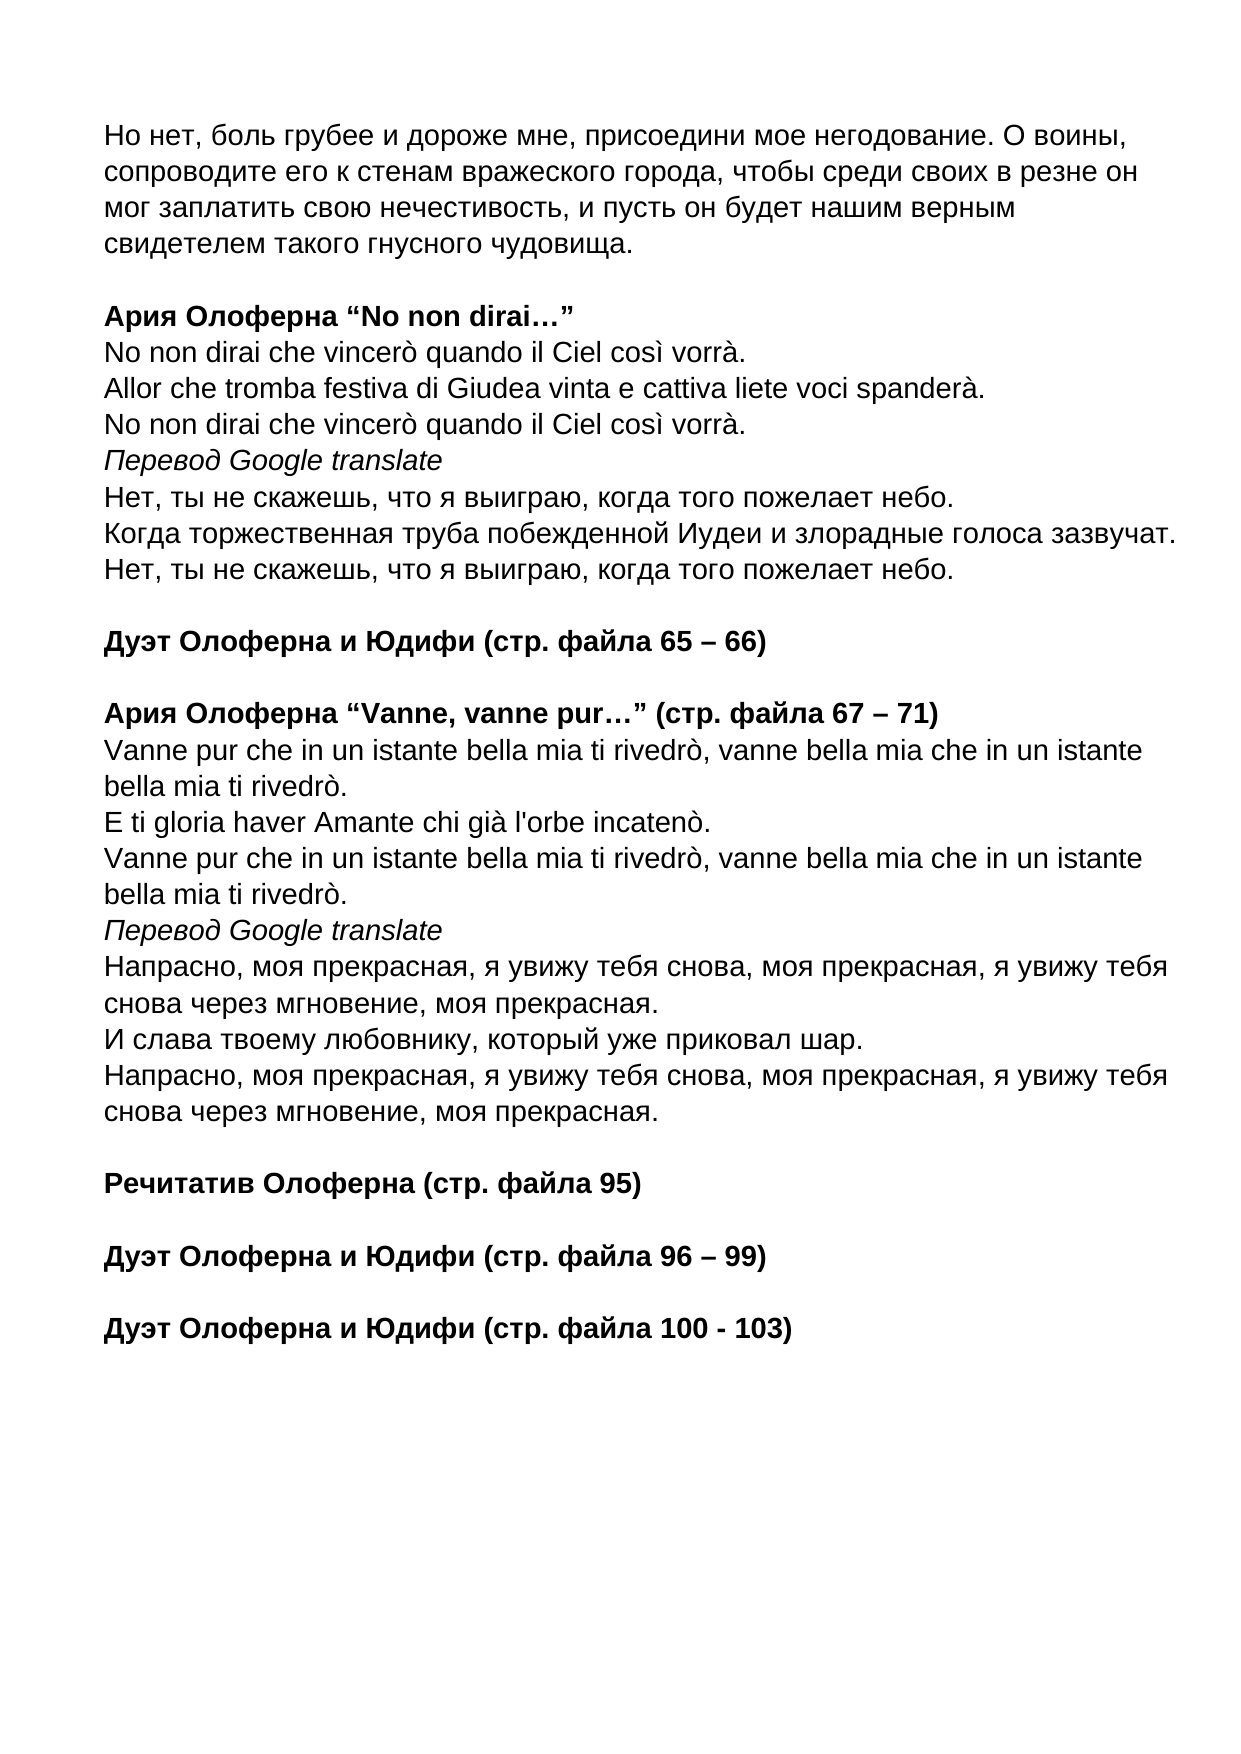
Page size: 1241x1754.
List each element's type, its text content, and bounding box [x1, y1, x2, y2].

text Перевод Google translate [103, 913, 1181, 947]
text Allor che tromba festiva di Giudea vinta e cattiva liete voci spanderà. [103, 371, 1181, 405]
text Дуэт Олоферна и Юдифи (стр. файла 65 – 66) [103, 624, 1181, 658]
text Дуэт Олоферна и Юдифи (стр. файла 96 – 99) [103, 1239, 1181, 1272]
text Но нет, боль грубее и дороже мне, присоедини мое негодование. О воины, сопроводите его к стенам вражеского города, чтобы среди своих в резне он мог заплатить свою нечестивость, и пусть он будет нашим верным свидетелем такого гнусного чудовища. [103, 118, 1181, 260]
text No non dirai che vincerò quando il Ciel così vorrà. [103, 407, 1181, 441]
text И слава твоему любовнику, который уже приковал шар. [103, 1022, 1181, 1055]
text Напрасно, моя прекрасная, я увижу тебя снова, моя прекрасная, я увижу тебя снова через мгновение, моя прекрасная. [103, 1058, 1181, 1128]
text Речитатив Олоферна (стр. файла 95) [103, 1166, 1181, 1200]
text No non dirai che vincerò quando il Ciel così vorrà. [103, 335, 1181, 368]
text E ti gloria haver Amante chi già l'orbe incatenò. [103, 805, 1181, 838]
text Нет, ты не скажешь, что я выиграю, когда того пожелает небо. [103, 479, 1181, 513]
text Ария Олоферна “No non dirai…” [103, 299, 1181, 332]
text Ария Олоферна “Vanne, vanne pur…” (стр. файла 67 – 71) [103, 696, 1181, 730]
text Vanne pur che in un istante bella mia ti rivedrò, vanne bella mia che in un istante bella mia ti rivedrò. [103, 733, 1181, 802]
text Перевод Google translate [103, 443, 1181, 477]
text Напрасно, моя прекрасная, я увижу тебя снова, моя прекрасная, я увижу тебя снова через мгновение, моя прекрасная. [103, 949, 1181, 1019]
text Дуэт Олоферна и Юдифи (стр. файла 100 - 103) [103, 1311, 1181, 1344]
text Vanne pur che in un istante bella mia ti rivedrò, vanne bella mia che in un istante bella mia ti rivedrò. [103, 841, 1181, 911]
text Когда торжественная труба побежденной Иудеи и злорадные голоса зазвучат. [103, 516, 1181, 549]
text Нет, ты не скажешь, что я выиграю, когда того пожелает небо. [103, 552, 1181, 585]
